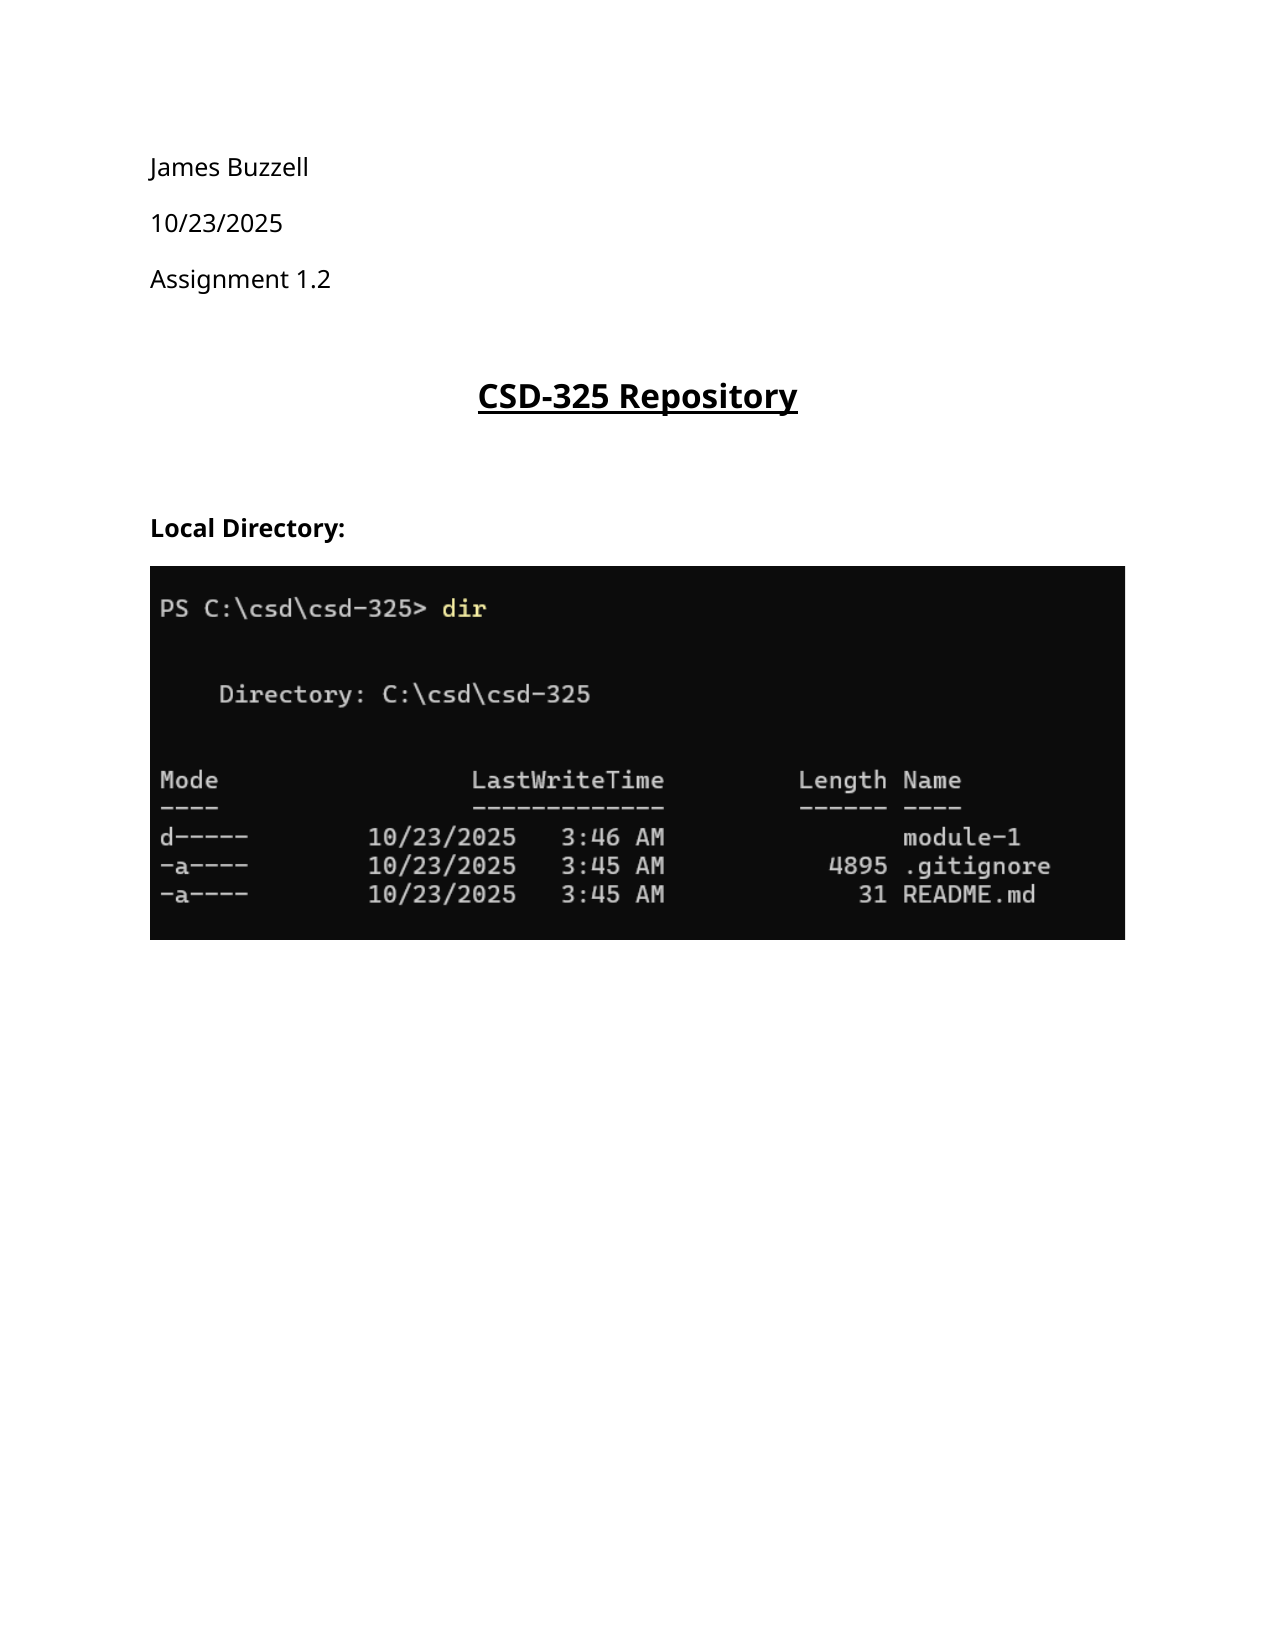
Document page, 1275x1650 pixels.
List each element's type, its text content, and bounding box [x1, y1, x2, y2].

text 10/23/2025 [150, 206, 1125, 240]
text James Buzzell [150, 150, 1125, 184]
picture [150, 566, 1125, 940]
text Local Directory: [150, 511, 1125, 545]
text Assignment 1.2 [150, 262, 1125, 296]
text CSD-325 Repository [150, 373, 1125, 419]
